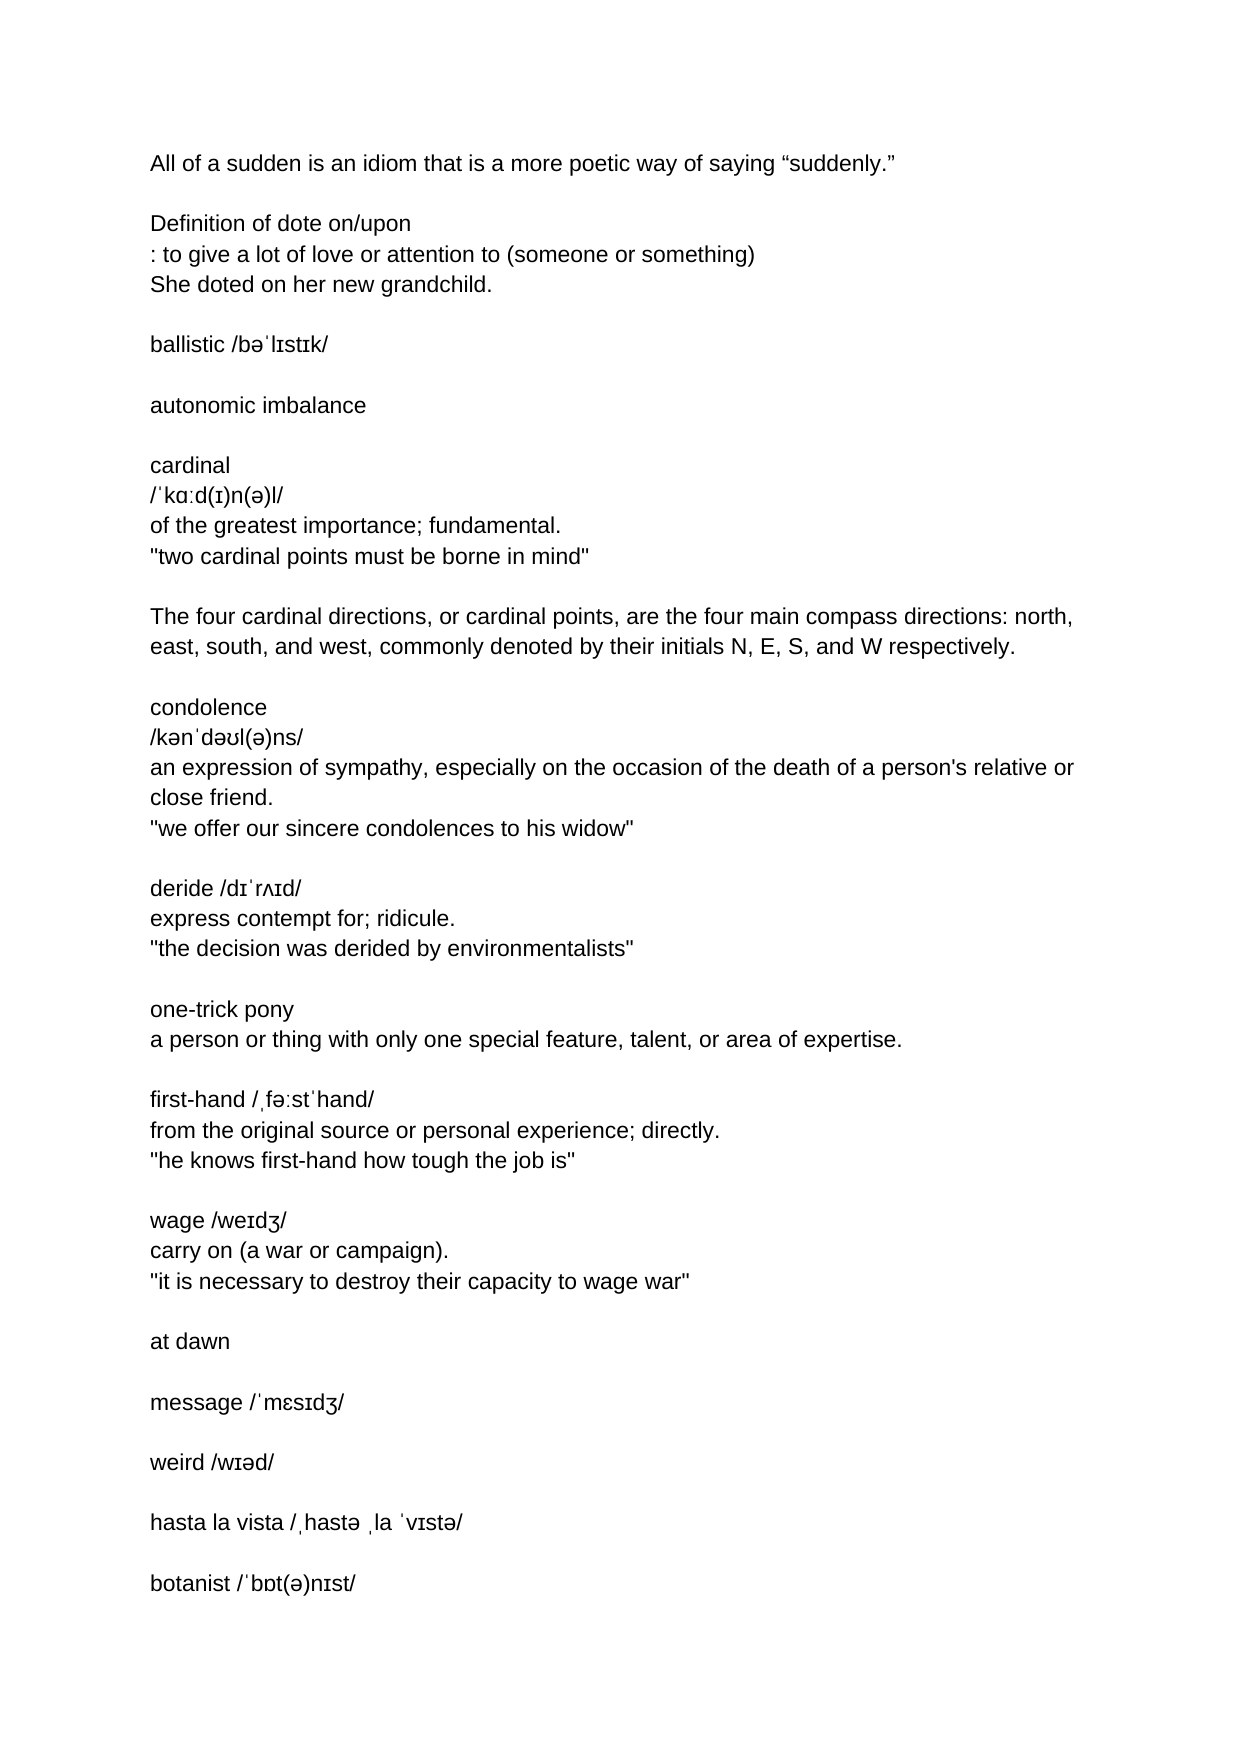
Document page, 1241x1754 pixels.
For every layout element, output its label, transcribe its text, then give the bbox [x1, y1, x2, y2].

text at dawn [150, 1328, 1090, 1354]
text deride /dɪˈrʌɪd/ [150, 875, 1090, 901]
text express contempt for; ridicule. [150, 905, 1090, 932]
text carry on (a war or campaign). [150, 1237, 1090, 1264]
text hasta la vista /ˌhastə ˌla ˈvɪstə/ [150, 1509, 1090, 1536]
text wage /weɪdʒ/ [150, 1207, 1090, 1234]
text from the original source or personal experience; directly. [150, 1117, 1090, 1143]
text She doted on her new grandchild. [150, 271, 1090, 297]
text a person or thing with only one special feature, talent, or area of expertise. [150, 1026, 1090, 1052]
text an expression of sympathy, especially on the occasion of the death of a person's relative or close friend. [150, 754, 1090, 811]
text botanist /ˈbɒt(ə)nɪst/ [150, 1570, 1090, 1596]
text ballistic /bəˈlɪstɪk/ [150, 331, 1090, 358]
text message /ˈmɛsɪdʒ/ [150, 1388, 1090, 1415]
text /ˈkɑːd(ɪ)n(ə)l/ [150, 482, 1090, 509]
text "he knows first-hand how tough the job is" [150, 1147, 1090, 1173]
text first-hand /ˌfəːstˈhand/ [150, 1086, 1090, 1113]
text cardinal [150, 452, 1090, 478]
text one-trick pony [150, 996, 1090, 1022]
text /kənˈdəʊl(ə)ns/ [150, 724, 1090, 750]
text "we offer our sincere condolences to his widow" [150, 814, 1090, 841]
text "two cardinal points must be borne in mind" [150, 543, 1090, 569]
text : to give a lot of love or attention to (someone or something) [150, 241, 1090, 267]
text condolence [150, 694, 1090, 720]
text "it is necessary to destroy their capacity to wage war" [150, 1268, 1090, 1294]
text autonomic imbalance [150, 392, 1090, 418]
text Definition of dote on/upon [150, 210, 1090, 237]
text The four cardinal directions, or cardinal points, are the four main compass directions: north, east, south, and west, commonly denoted by their initials N, E, S, and W respectively. [150, 603, 1090, 660]
text "the decision was derided by environmentalists" [150, 935, 1090, 962]
text weird /wɪəd/ [150, 1449, 1090, 1475]
text All of a sudden is an idiom that is a more poetic way of saying “suddenly.” [150, 150, 1090, 176]
text of the greatest importance; fundamental. [150, 512, 1090, 539]
